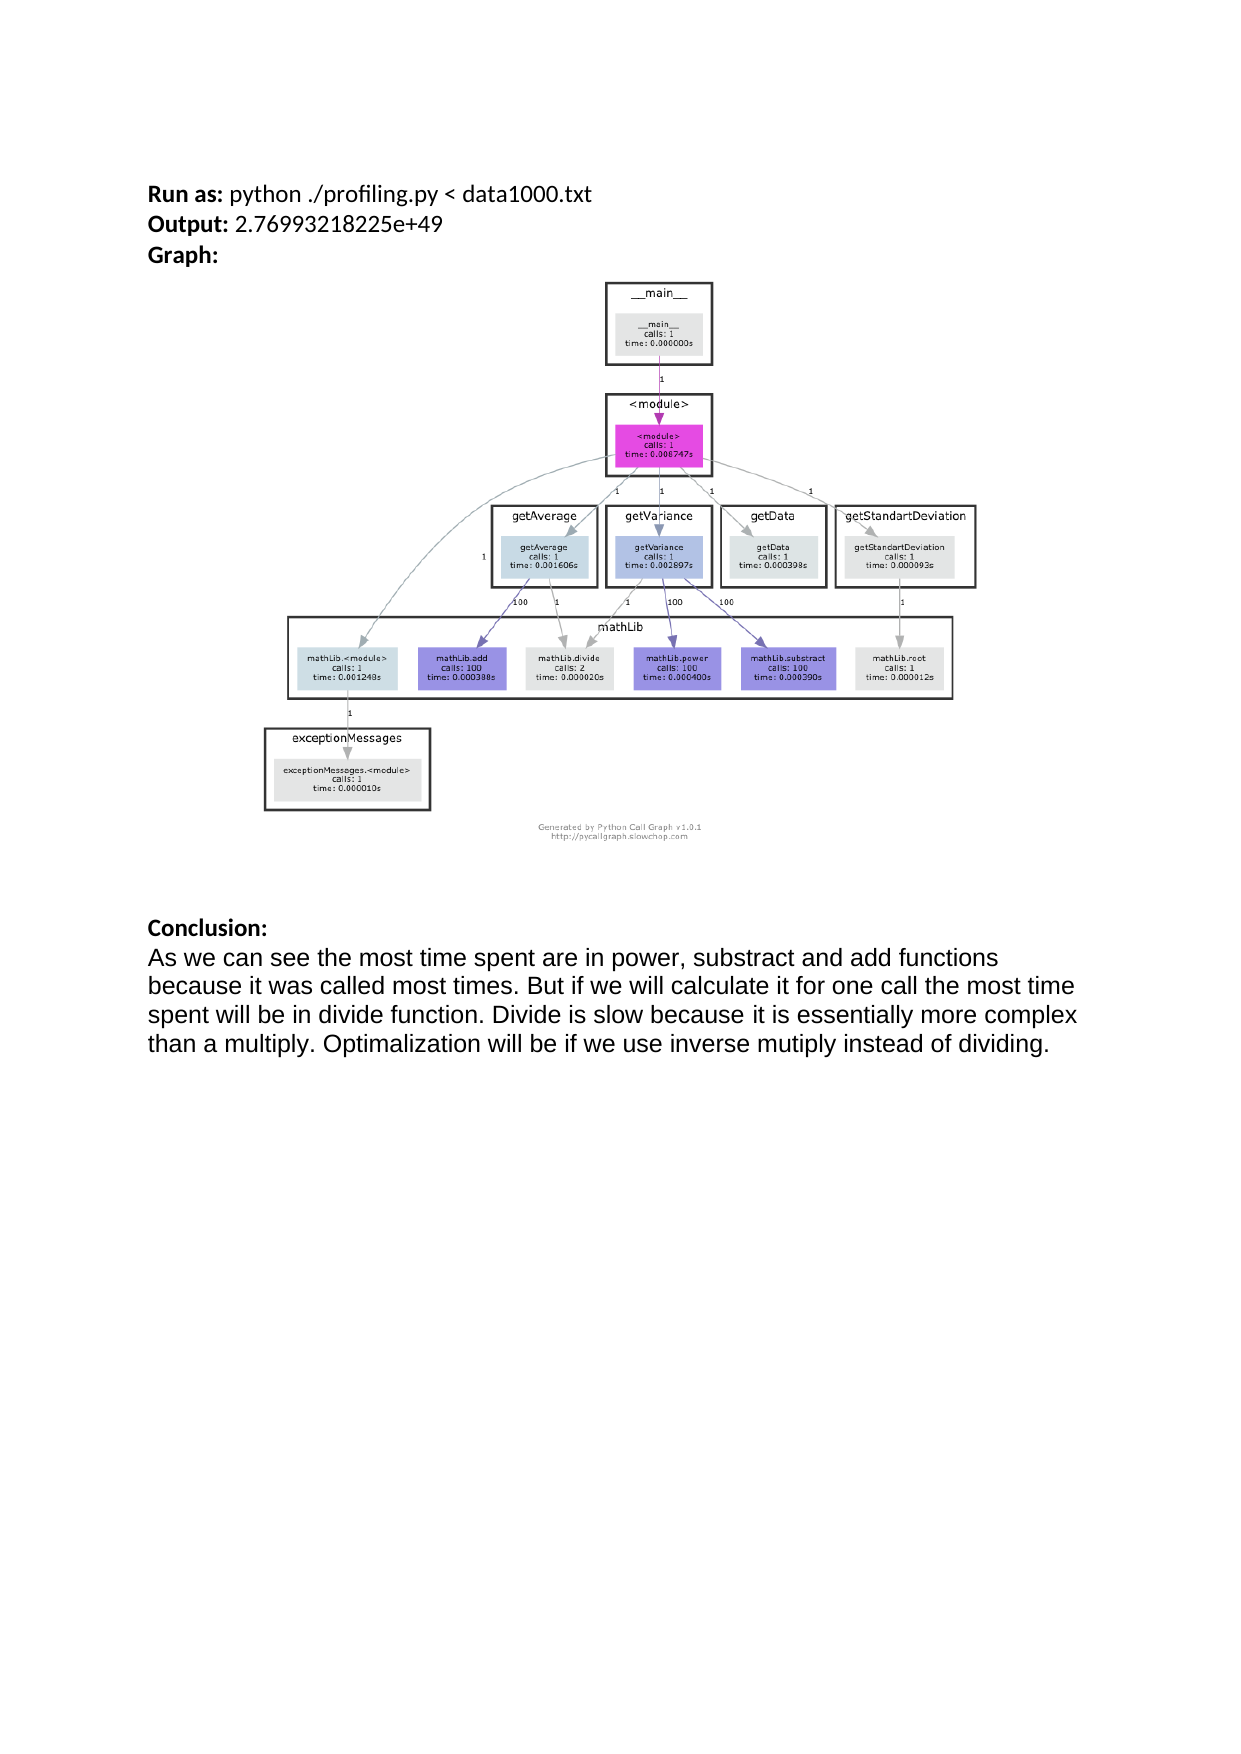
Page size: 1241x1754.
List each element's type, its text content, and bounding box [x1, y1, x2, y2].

text Graph: [148, 239, 1093, 270]
text Output: 2.76993218225e+49 [148, 209, 1093, 239]
text Run as: python ./profiling.py < data1000.txt [148, 178, 1093, 209]
picture [251, 269, 989, 851]
text As we can see the most time spent are in power, substract and add functions because it was called most times. But if we will calculate it for one call the most time spent will be in divide function. Divide is slow because it is essentially more complex than a multiply. Optimalization will be if we use inverse mutiply instead of dividing. [148, 942, 1093, 1057]
text Conclusion: [148, 912, 1093, 942]
